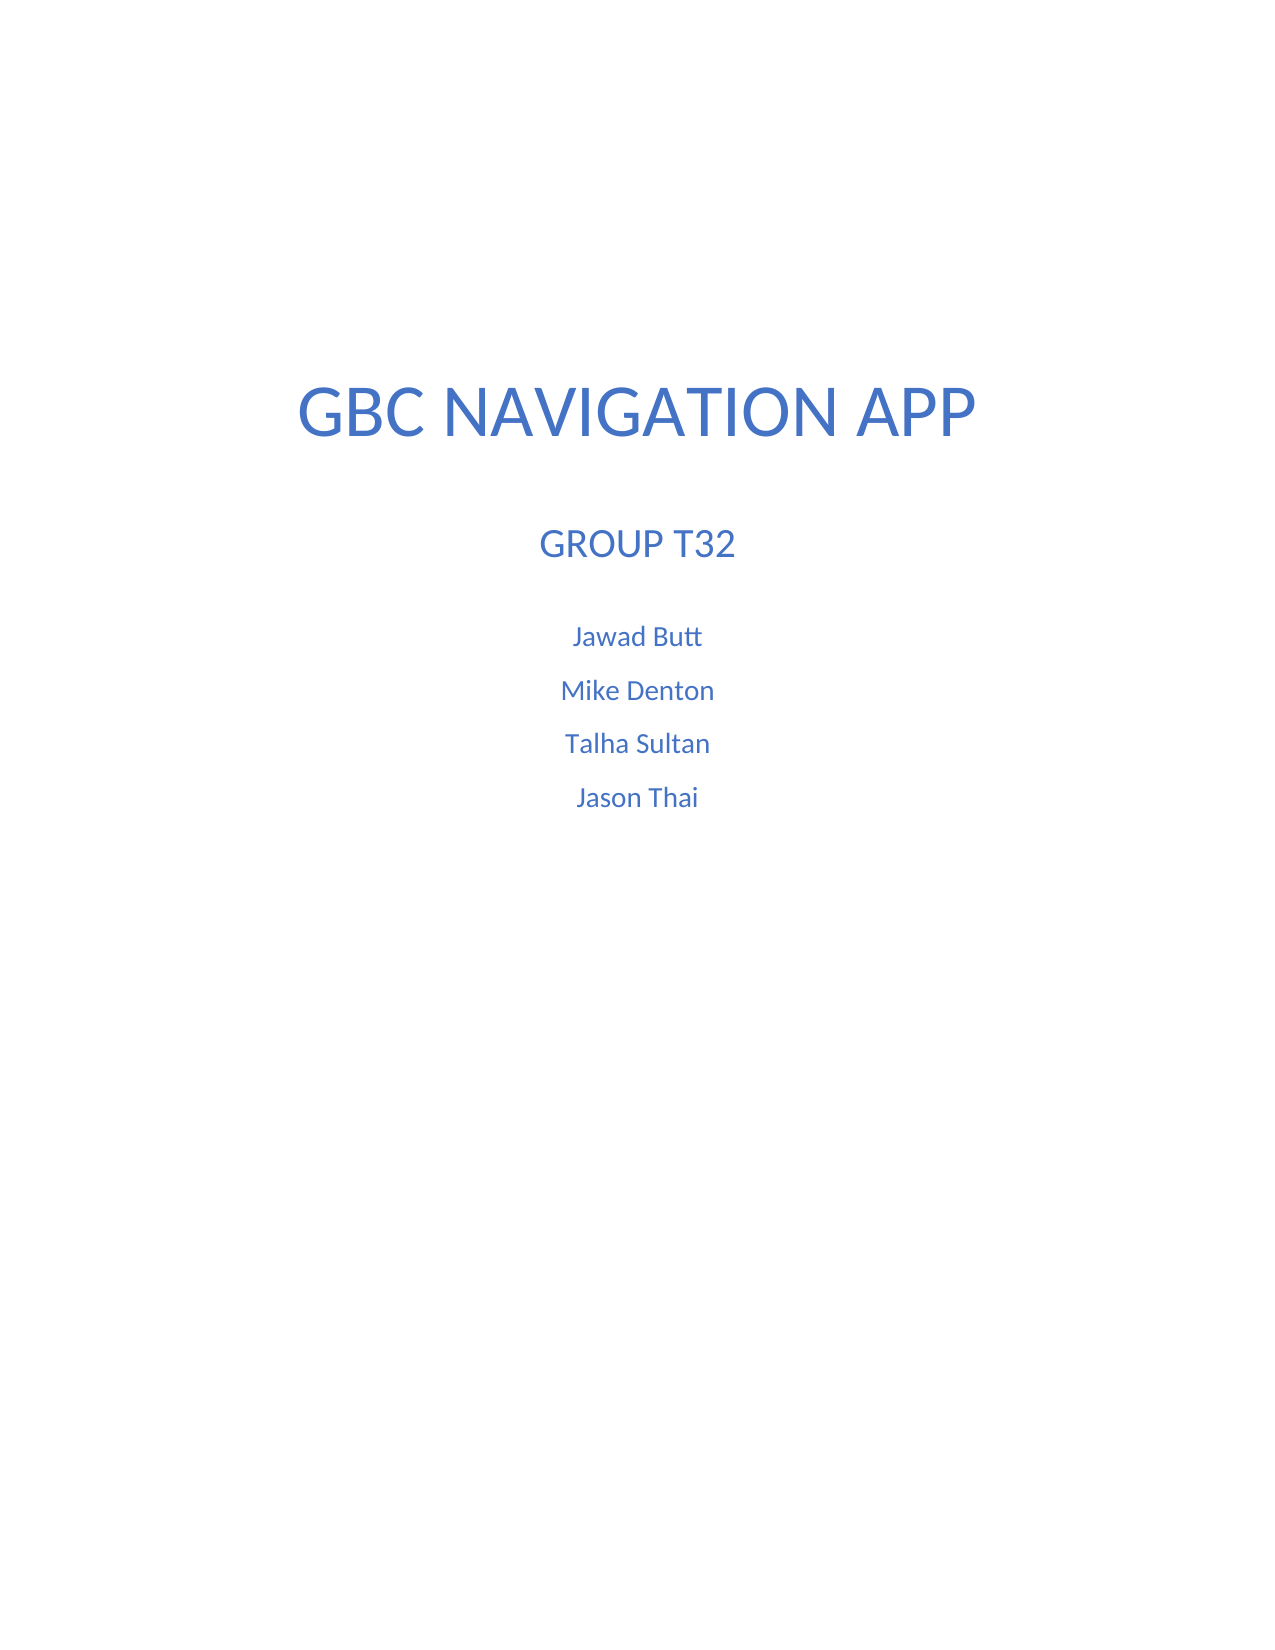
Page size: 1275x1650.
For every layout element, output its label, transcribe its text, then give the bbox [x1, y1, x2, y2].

text GBC NAVIGATION APP [150, 363, 1125, 467]
text Jawad Butt [150, 618, 1125, 654]
text GROUP T32 [150, 517, 1125, 568]
text Mike Denton [150, 672, 1125, 707]
text Talha Sultan [150, 725, 1125, 761]
text Jason Thai [150, 779, 1125, 814]
